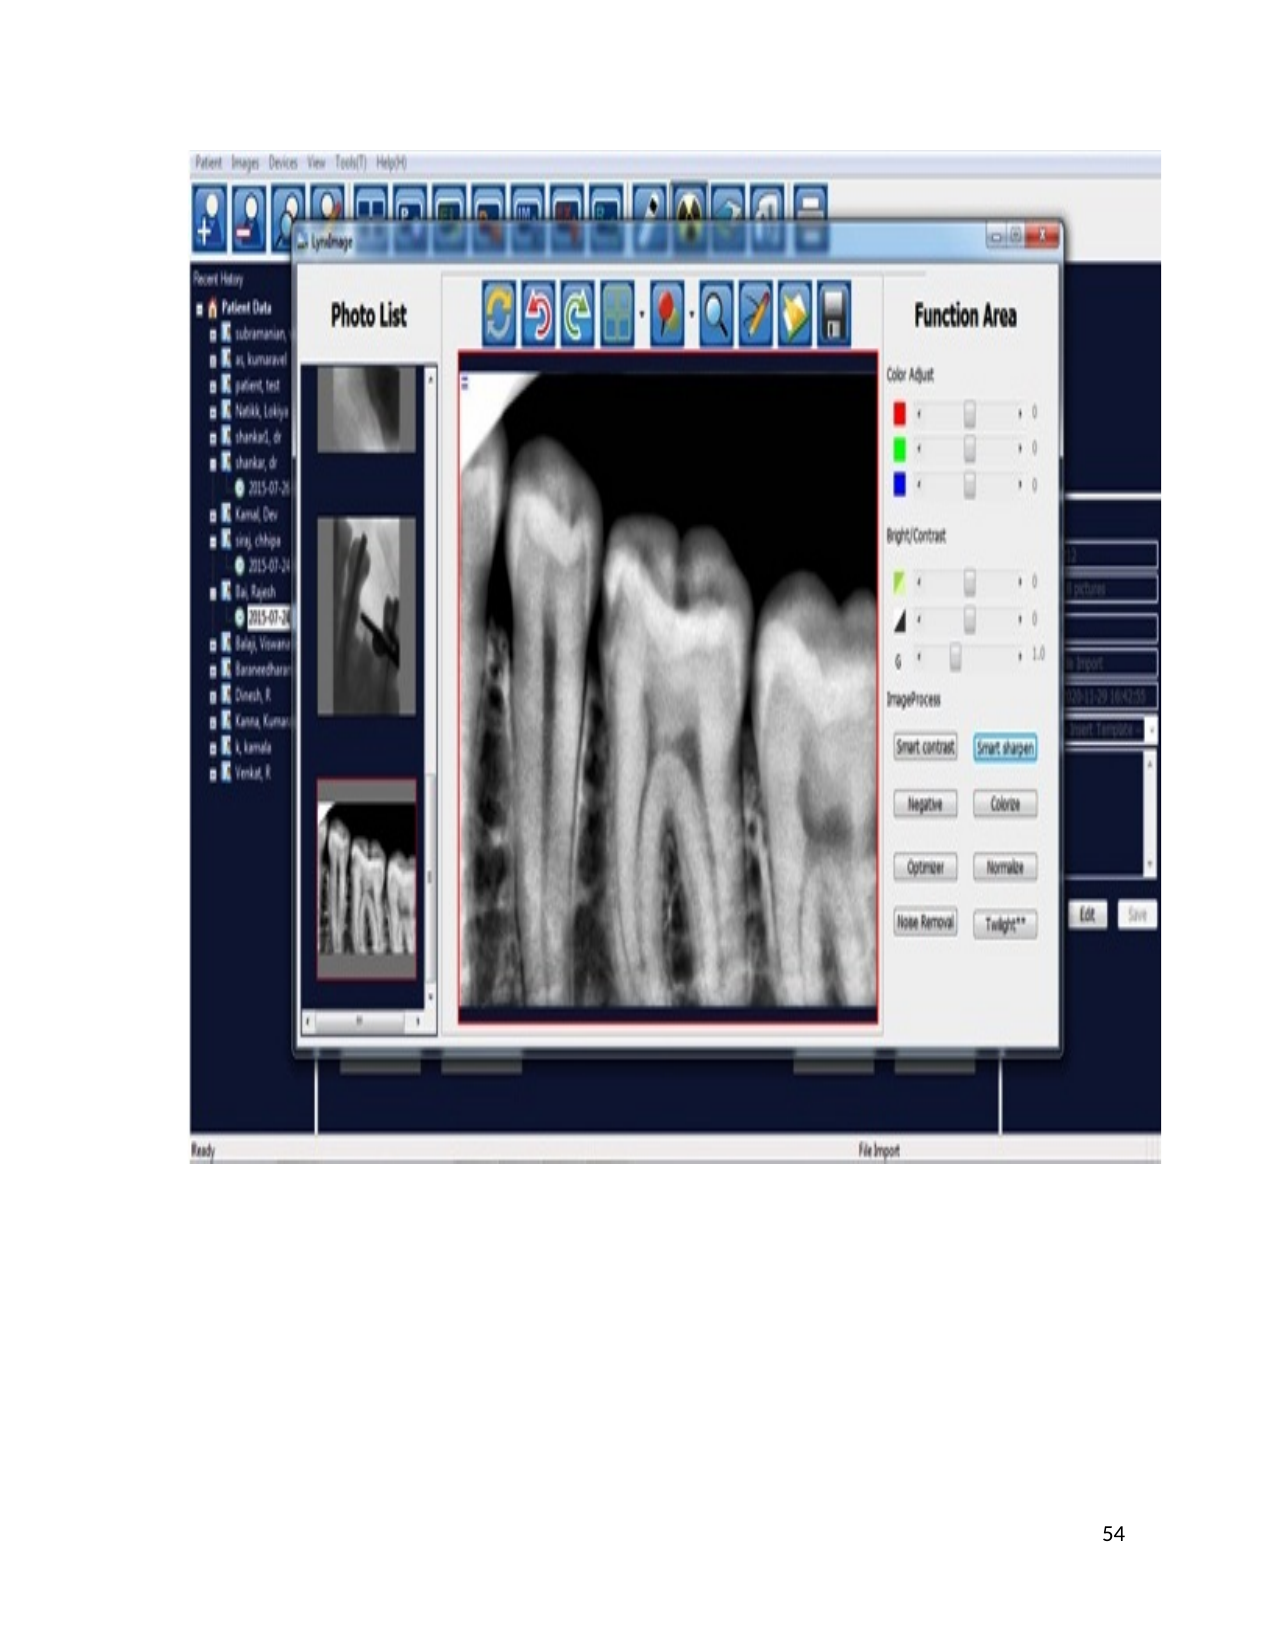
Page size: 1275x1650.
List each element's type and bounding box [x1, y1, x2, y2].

picture [187, 150, 1162, 1164]
